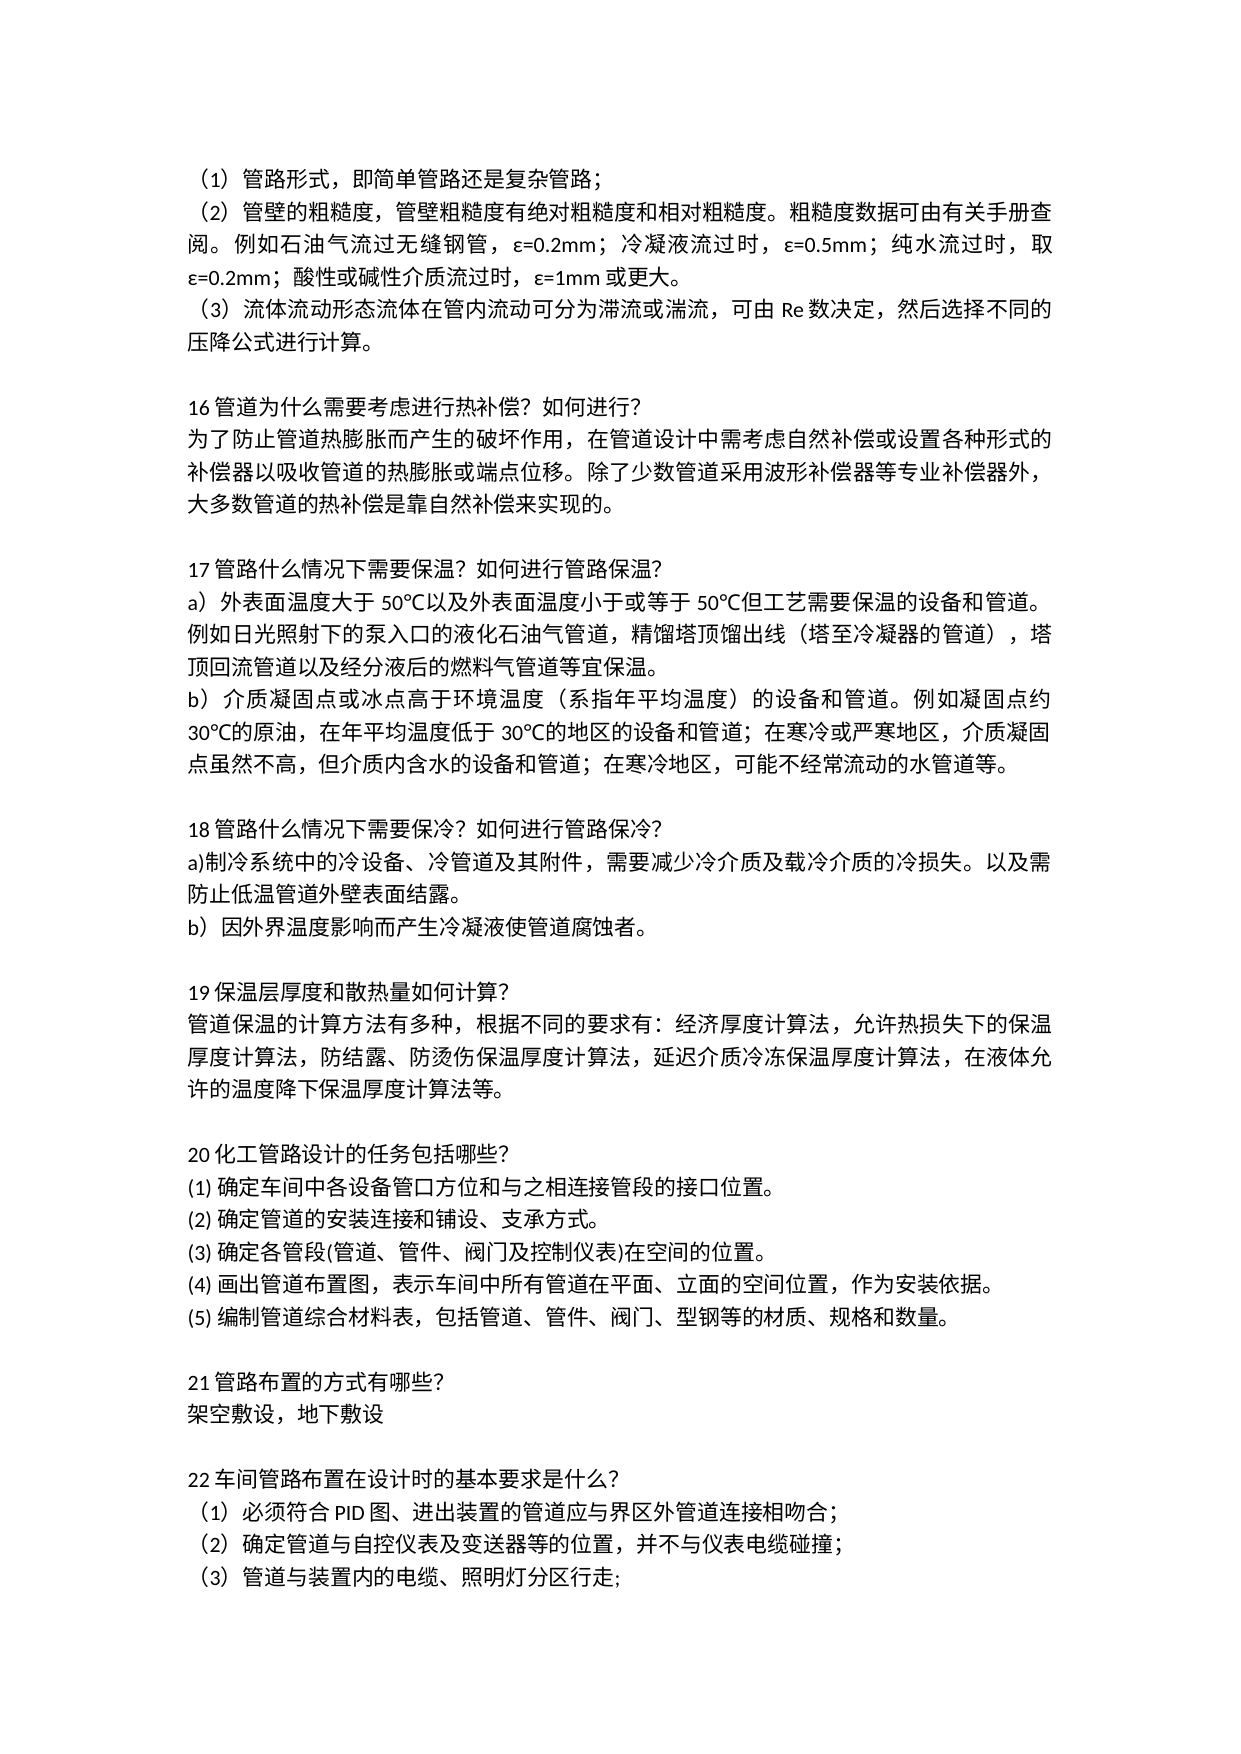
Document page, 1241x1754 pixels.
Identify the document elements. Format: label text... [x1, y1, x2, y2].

text 21管路布置的方式有哪些？ [187, 1364, 1053, 1397]
text 16管道为什么需要考虑进行热补偿？如何进行？ [187, 389, 1053, 422]
text 为了防止管道热膨胀而产生的破坏作用，在管道设计中需考虑自然补偿或设置各种形式的补偿器以吸收管道的热膨胀或端点位移。除了少数管道采用波形补偿器等专业补偿器外，大多数管道的热补偿是靠自然补偿来实现的。 [187, 422, 1053, 519]
text 架空敷设，地下敷设 [187, 1397, 1053, 1429]
text 18管路什么情况下需要保冷？如何进行管路保冷？ [187, 812, 1053, 844]
text (3) 确定各管段(管道、管件、阀门及控制仪表)在空间的位置。 [187, 1234, 1053, 1267]
text 19保温层厚度和散热量如何计算？ [187, 974, 1053, 1007]
text b）介质凝固点或冰点高于环境温度（系指年平均温度）的设备和管道。例如凝固点约30℃的原油，在年平均温度低于30℃的地区的设备和管道；在寒冷或严寒地区，介质凝固点虽然不高，但介质内含水的设备和管道；在寒冷地区，可能不经常流动的水管道等。 [187, 682, 1053, 779]
text （1）必须符合PID图、进出装置的管道应与界区外管道连接相吻合； [187, 1494, 1053, 1527]
text 22车间管路布置在设计时的基本要求是什么？ [187, 1462, 1053, 1494]
text 17管路什么情况下需要保温？如何进行管路保温？ [187, 552, 1053, 584]
text b）因外界温度影响而产生冷凝液使管道腐蚀者。 [187, 909, 1053, 942]
text (4) 画出管道布置图，表示车间中所有管道在平面、立面的空间位置，作为安装依据。 [187, 1267, 1053, 1299]
text （3）流体流动形态流体在管内流动可分为滞流或湍流，可由Re数决定，然后选择不同的压降公式进行计算。 [187, 292, 1053, 357]
text （3）管道与装置内的电缆、照明灯分区行走; [187, 1559, 1053, 1592]
text （2）管壁的粗糙度，管壁粗糙度有绝对粗糙度和相对粗糙度。粗糙度数据可由有关手册查阅。例如石油气流过无缝钢管，ε=0.2mm；冷凝液流过时，ε=0.5mm；纯水流过时，取ε=0.2mm；酸性或碱性介质流过时，ε=1mm或更大。 [187, 194, 1053, 292]
text （1）管路形式，即简单管路还是复杂管路； [187, 162, 1053, 194]
text a)制冷系统中的冷设备、冷管道及其附件，需要减少冷介质及载冷介质的冷损失。以及需防止低温管道外壁表面结露。 [187, 844, 1053, 909]
text 管道保温的计算方法有多种，根据不同的要求有：经济厚度计算法，允许热损失下的保温厚度计算法，防结露、防烫伤保温厚度计算法，延迟介质冷冻保温厚度计算法，在液体允许的温度降下保温厚度计算法等。 [187, 1007, 1053, 1104]
text (1) 确定车间中各设备管口方位和与之相连接管段的接口位置。 [187, 1169, 1053, 1202]
text (5) 编制管道综合材料表，包括管道、管件、阀门、型钢等的材质、规格和数量。 [187, 1299, 1053, 1332]
text (2) 确定管道的安装连接和铺设、支承方式。 [187, 1202, 1053, 1234]
text （2）确定管道与自控仪表及变送器等的位置，并不与仪表电缆碰撞； [187, 1527, 1053, 1559]
text a）外表面温度大于50℃以及外表面温度小于或等于50℃但工艺需要保温的设备和管道。例如日光照射下的泵入口的液化石油气管道，精馏塔顶馏出线（塔至冷凝器的管道），塔顶回流管道以及经分液后的燃料气管道等宜保温。 [187, 584, 1053, 682]
text 20化工管路设计的任务包括哪些？ [187, 1137, 1053, 1169]
